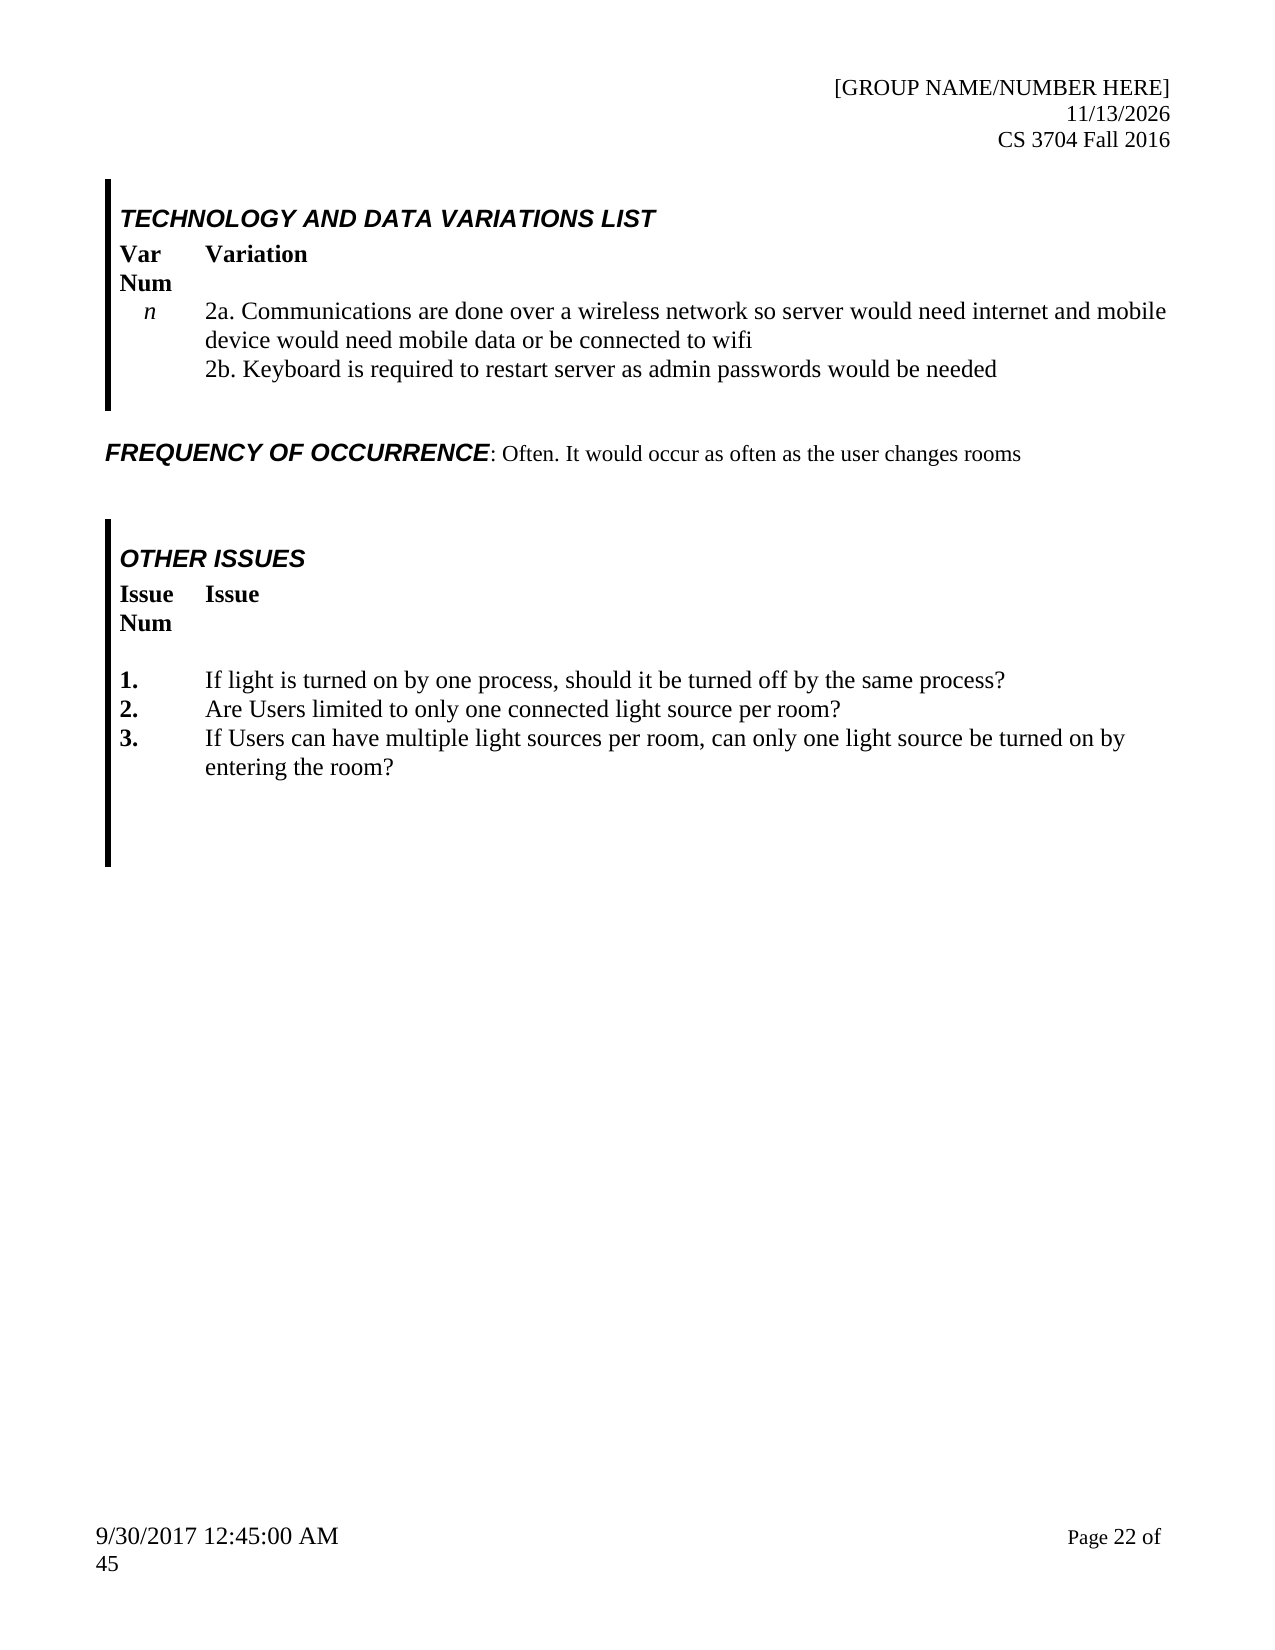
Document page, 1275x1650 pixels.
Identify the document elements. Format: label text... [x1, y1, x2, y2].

table_cell Issue If light is turned on by one process, should it be turned off by the same process? Are Users limited to only one connected light source per room? If Users can have multiple light sources per room, can only one light source be turned on by entering the room? [194, 579, 1178, 867]
table_header TECHNOLOGY AND DATA VARIATIONS LIST [111, 179, 1178, 239]
table_cell Variation [194, 239, 1178, 296]
table_cell Var Num [111, 239, 194, 296]
table_cell 2a. Communications are done over a wireless network so server would need internet and mobile device would need mobile data or be connected to wifi 2b. Keyboard is required to restart server as admin passwords would be needed [194, 296, 1178, 411]
text FREQUENCY OF OCCURRENCE: Often. It would occur as often as the user changes rooms [105, 438, 1170, 467]
table_cell n [111, 296, 194, 411]
table_header OTHER ISSUES [111, 519, 1178, 579]
table_cell Issue Num 1. 2. 3. [111, 579, 194, 867]
